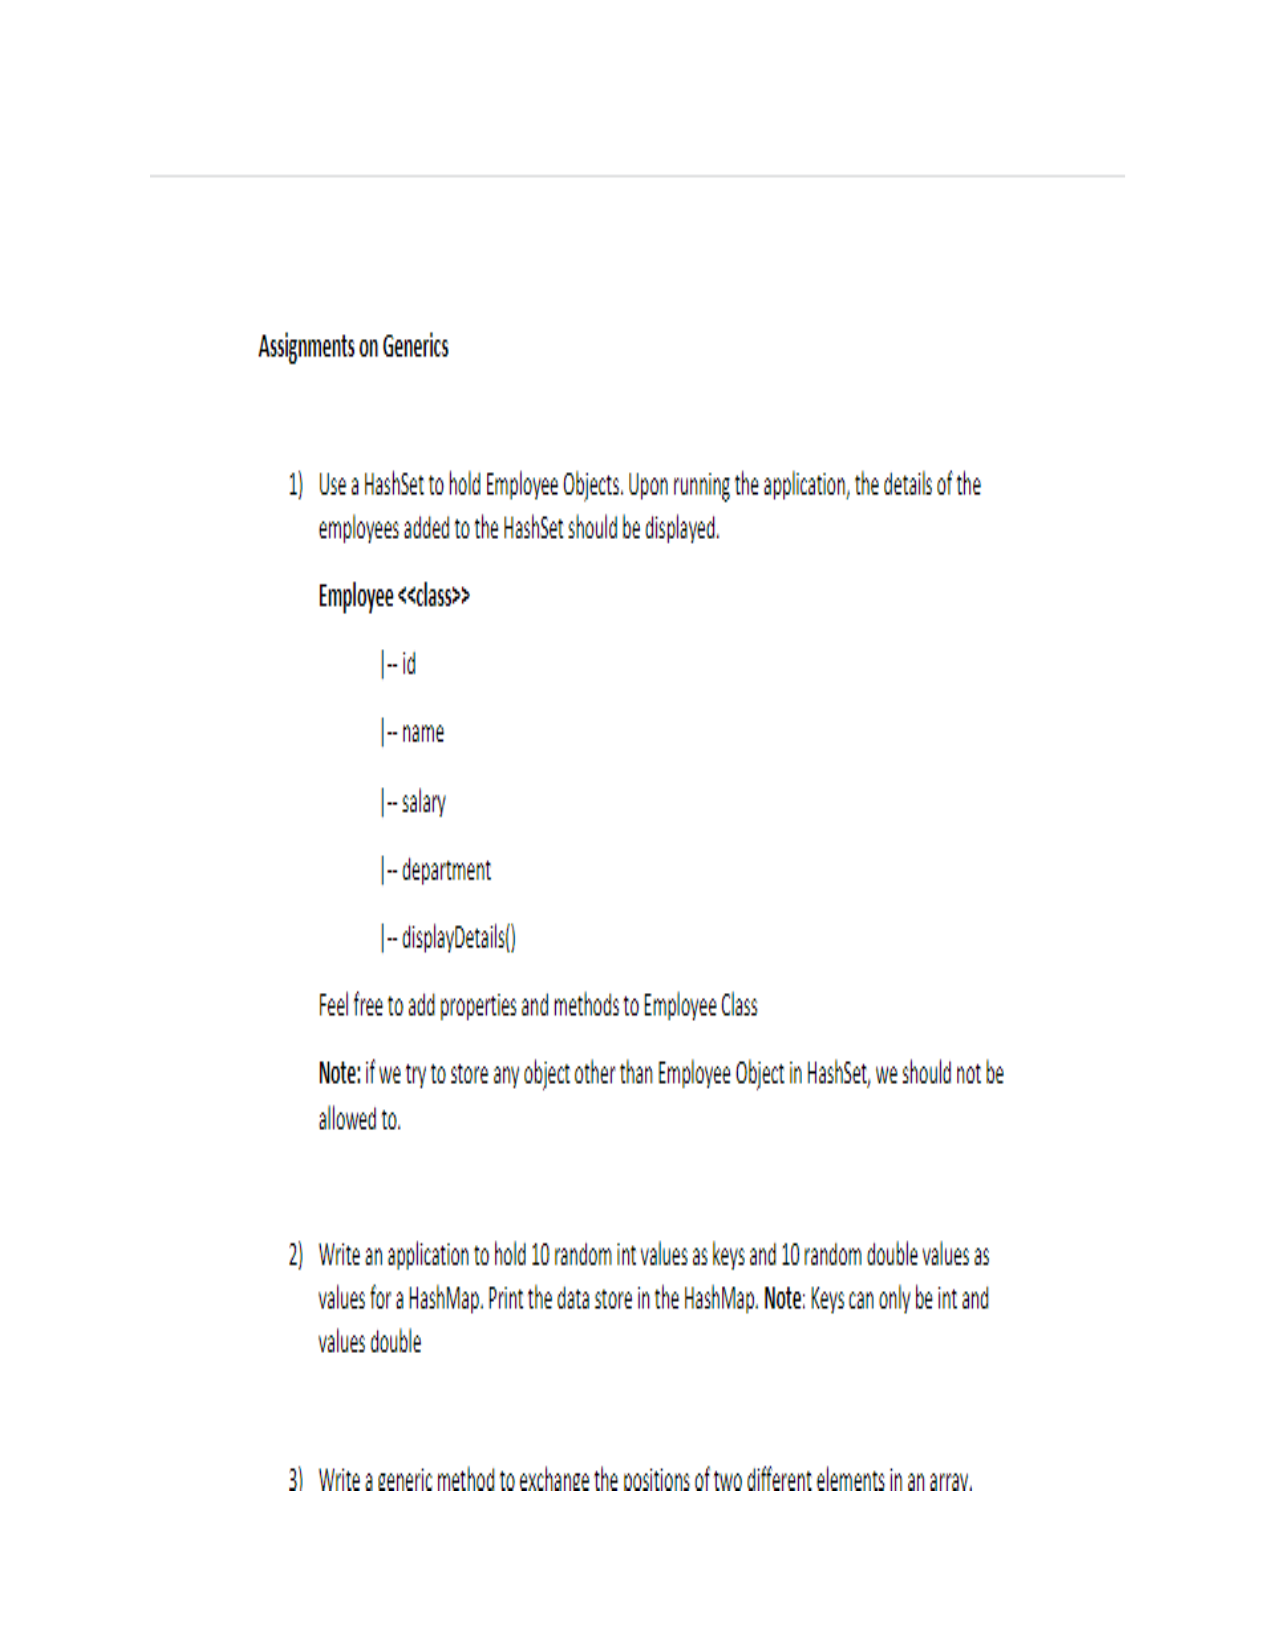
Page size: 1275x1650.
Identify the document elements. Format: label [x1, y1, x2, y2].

picture [150, 150, 1125, 1491]
